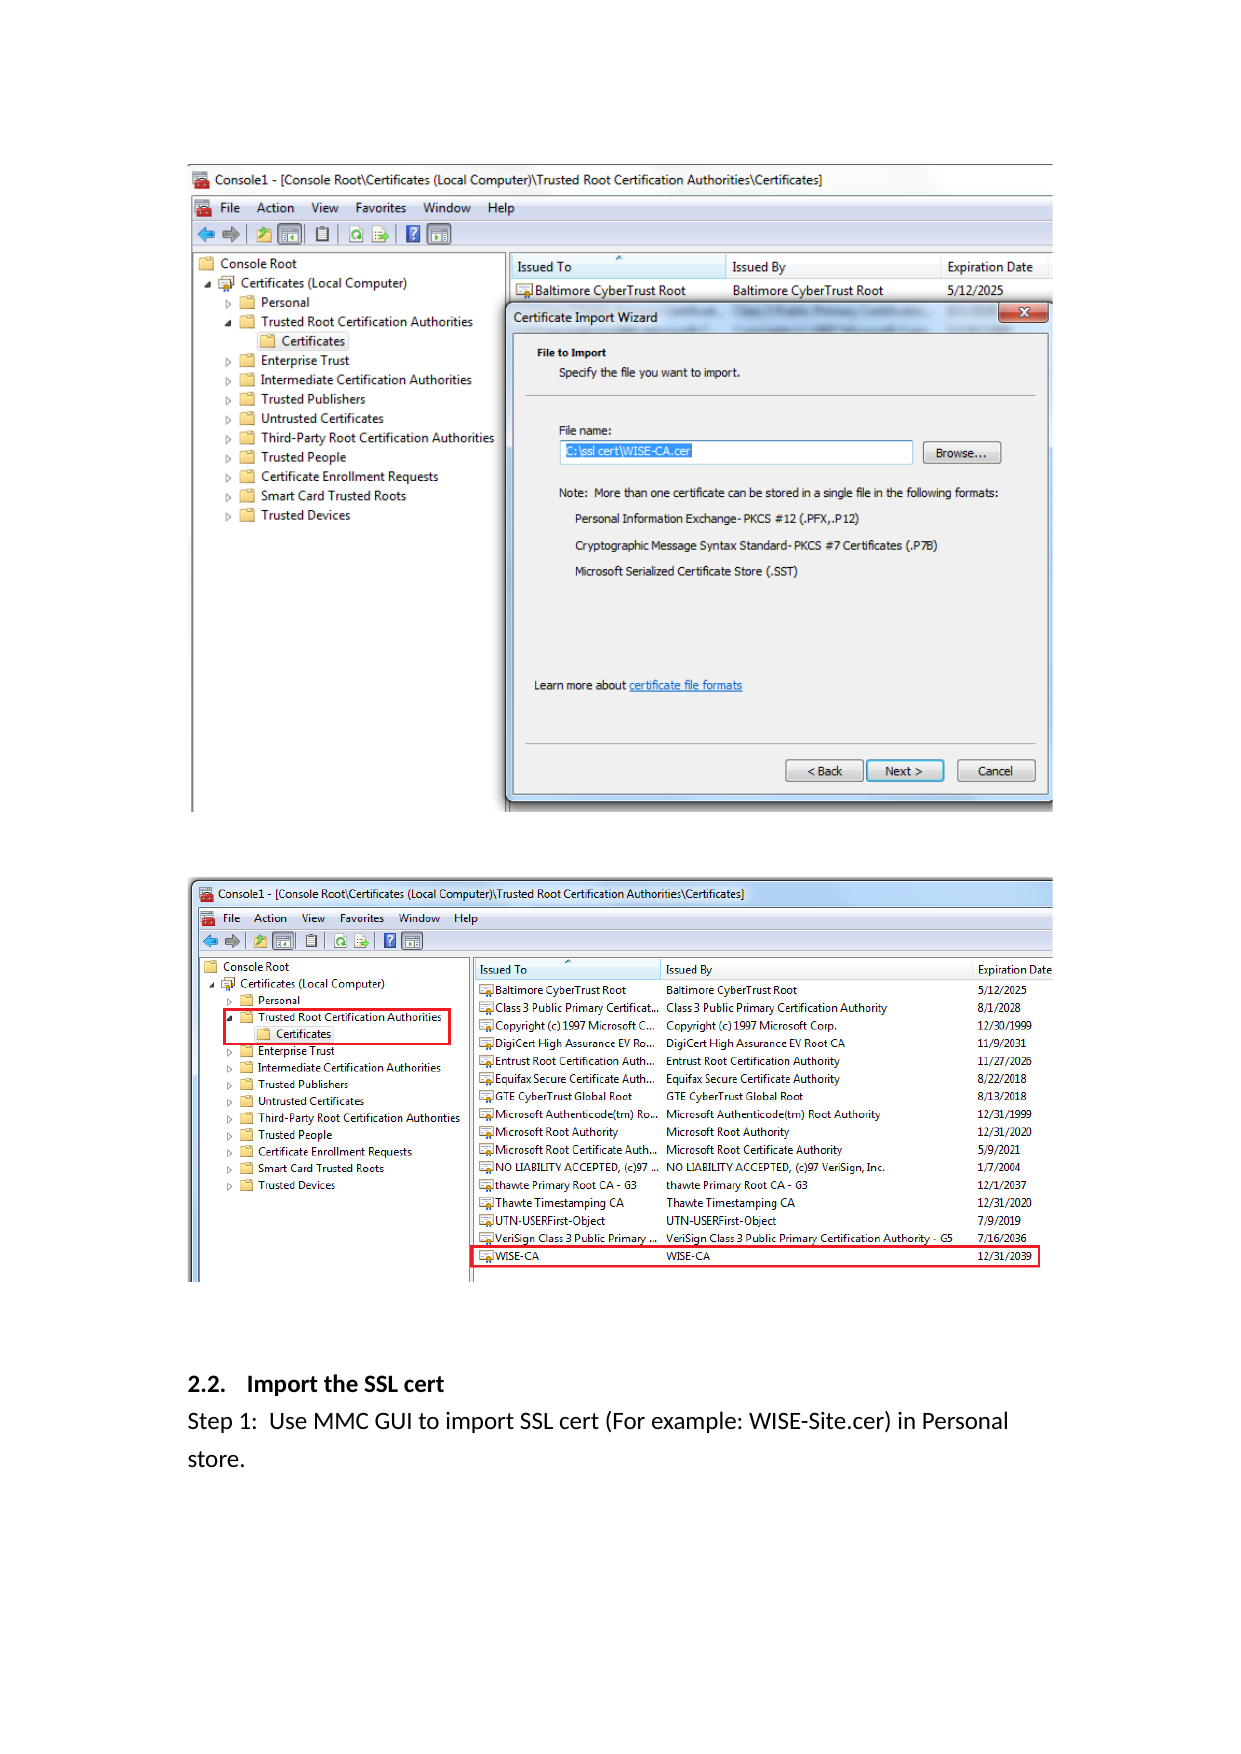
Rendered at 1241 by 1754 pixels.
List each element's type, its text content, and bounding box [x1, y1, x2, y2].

list Import the SSL cert [187, 1364, 1053, 1402]
text Step 1: Use MMC GUI to import SSL cert (For example: WISE-Site.cer) in Personal store. [187, 1402, 1053, 1477]
picture [187, 877, 1053, 1282]
picture [187, 164, 1053, 812]
